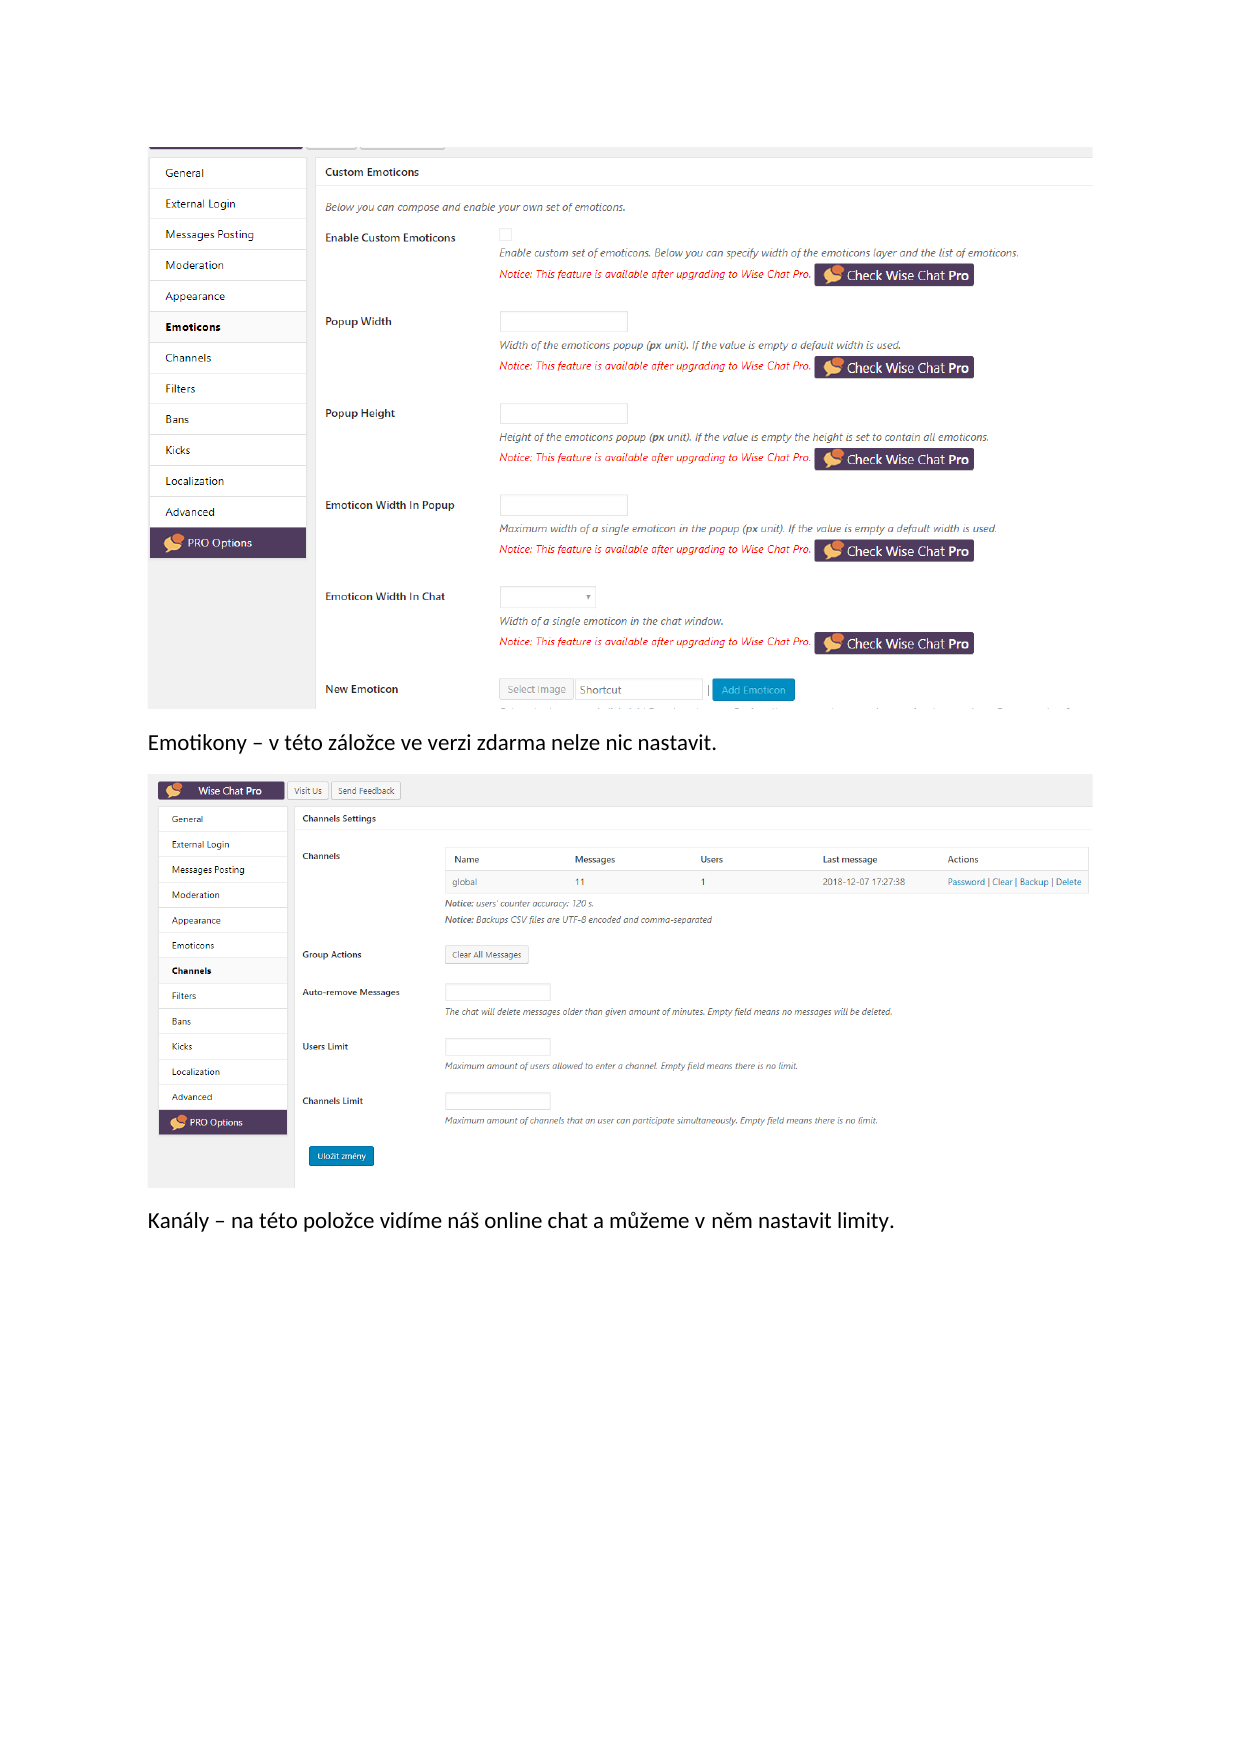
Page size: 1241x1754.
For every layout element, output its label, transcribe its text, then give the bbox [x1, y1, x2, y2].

text Emotikony – v této záložce ve verzi zdarma nelze nic nastavit. [148, 728, 1093, 756]
picture [147, 774, 1093, 1188]
text Kanály – na této položce vidíme náš online chat a můžeme v něm nastavit limity. [148, 1207, 1093, 1234]
picture [147, 147, 1093, 709]
